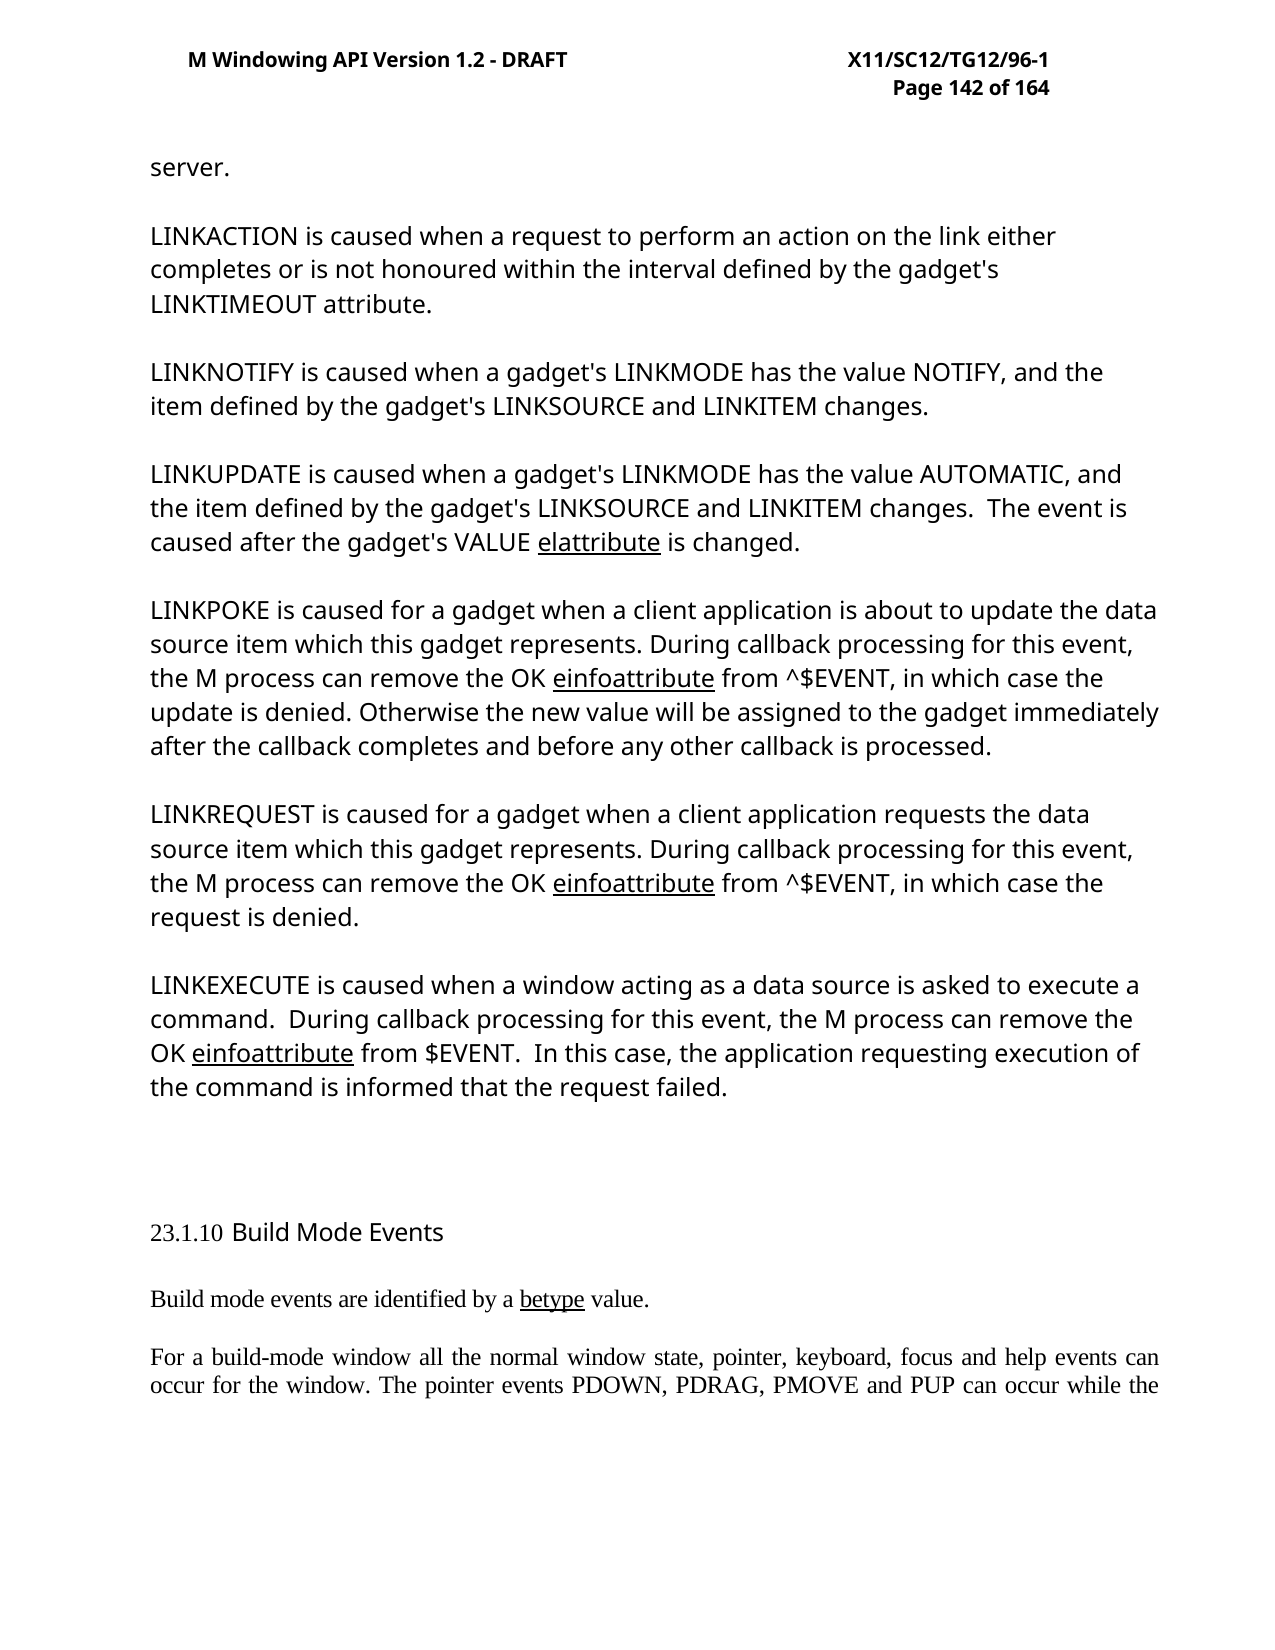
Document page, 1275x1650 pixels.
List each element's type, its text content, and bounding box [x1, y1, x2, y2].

text Build mode events are identified by a betype value. [150, 1284, 1160, 1313]
text LINKNOTIFY is caused when a gadget's LINKMODE has the value NOTIFY, and the item defined by the gadget's LINKSOURCE and LINKITEM changes. [150, 354, 1160, 422]
text LINKREQUEST is caused for a gadget when a client application requests the data source item which this gadget represents. During callback processing for this event, the M process can remove the OK einfoattribute from ^$EVENT, in which case the request is denied. [150, 797, 1160, 933]
text LINKACTION is caused when a request to perform an action on the link either completes or is not honoured within the interval defined by the gadget's LINKTIMEOUT attribute. [150, 218, 1160, 320]
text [150, 150, 1160, 184]
list Build Mode Events [150, 1215, 1160, 1249]
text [150, 1342, 1160, 1399]
text LINKUPDATE is caused when a gadget's LINKMODE has the value AUTOMATIC, and the item defined by the gadget's LINKSOURCE and LINKITEM changes. The event is caused after the gadget's VALUE elattribute is changed. [150, 457, 1160, 559]
text LINKEXECUTE is caused when a window acting as a data source is asked to execute a command. During callback processing for this event, the M process can remove the OK einfoattribute from $EVENT. In this case, the application requesting execution of the command is informed that the request failed. [150, 967, 1160, 1104]
text LINKPOKE is caused for a gadget when a client application is about to update the data source item which this gadget represents. During callback processing for this event, the M process can remove the OK einfoattribute from ^$EVENT, in which case the update is denied. Otherwise the new value will be assigned to the gadget immediately after the callback completes and before any other callback is processed. [150, 593, 1160, 763]
